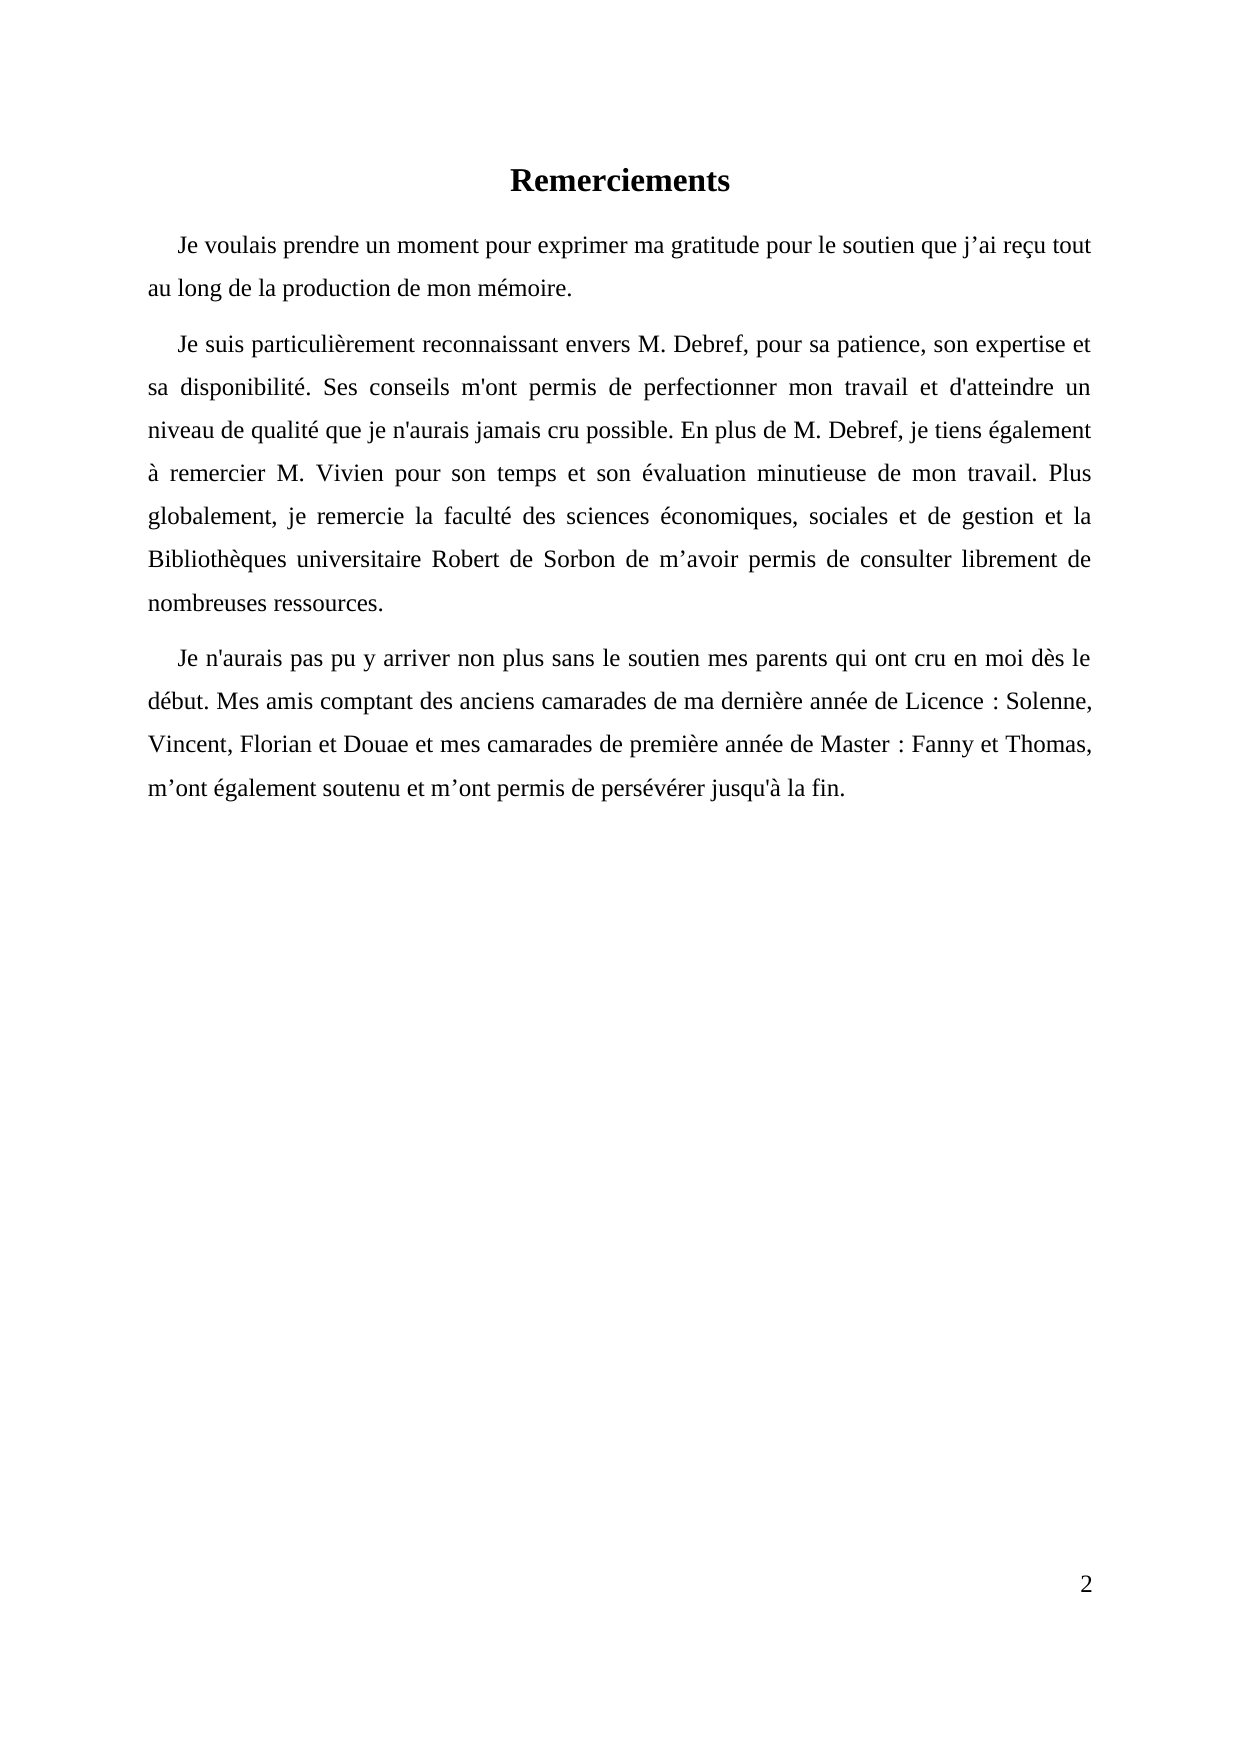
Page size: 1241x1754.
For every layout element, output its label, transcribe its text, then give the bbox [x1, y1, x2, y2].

text Remerciements [148, 160, 1092, 198]
text Je voulais prendre un moment pour exprimer ma gratitude pour le soutien que j’ai reçu tout au long de la production de mon mémoire. [148, 230, 1092, 302]
text Je n'aurais pas pu y arriver non plus sans le soutien mes parents qui ont cru en moi dès le début. Mes amis comptant des anciens camarades de ma dernière année de Licence : Solenne, Vincent, Florian et Douae et mes camarades de première année de Master : Fanny et Thomas, m’ont également soutenu et m’ont permis de persévérer jusqu'à la fin. [148, 643, 1092, 801]
text Je suis particulièrement reconnaissant envers M. Debref, pour sa patience, son expertise et sa disponibilité. Ses conseils m'ont permis de perfectionner mon travail et d'atteindre un niveau de qualité que je n'aurais jamais cru possible. En plus de M. Debref, je tiens également à remercier M. Vivien pour son temps et son évaluation minutieuse de mon travail. Plus globalement, je remercie la faculté des sciences économiques, sociales et de gestion et la Bibliothèques universitaire Robert de Sorbon de m’avoir permis de consulter librement de nombreuses ressources. [148, 329, 1092, 616]
